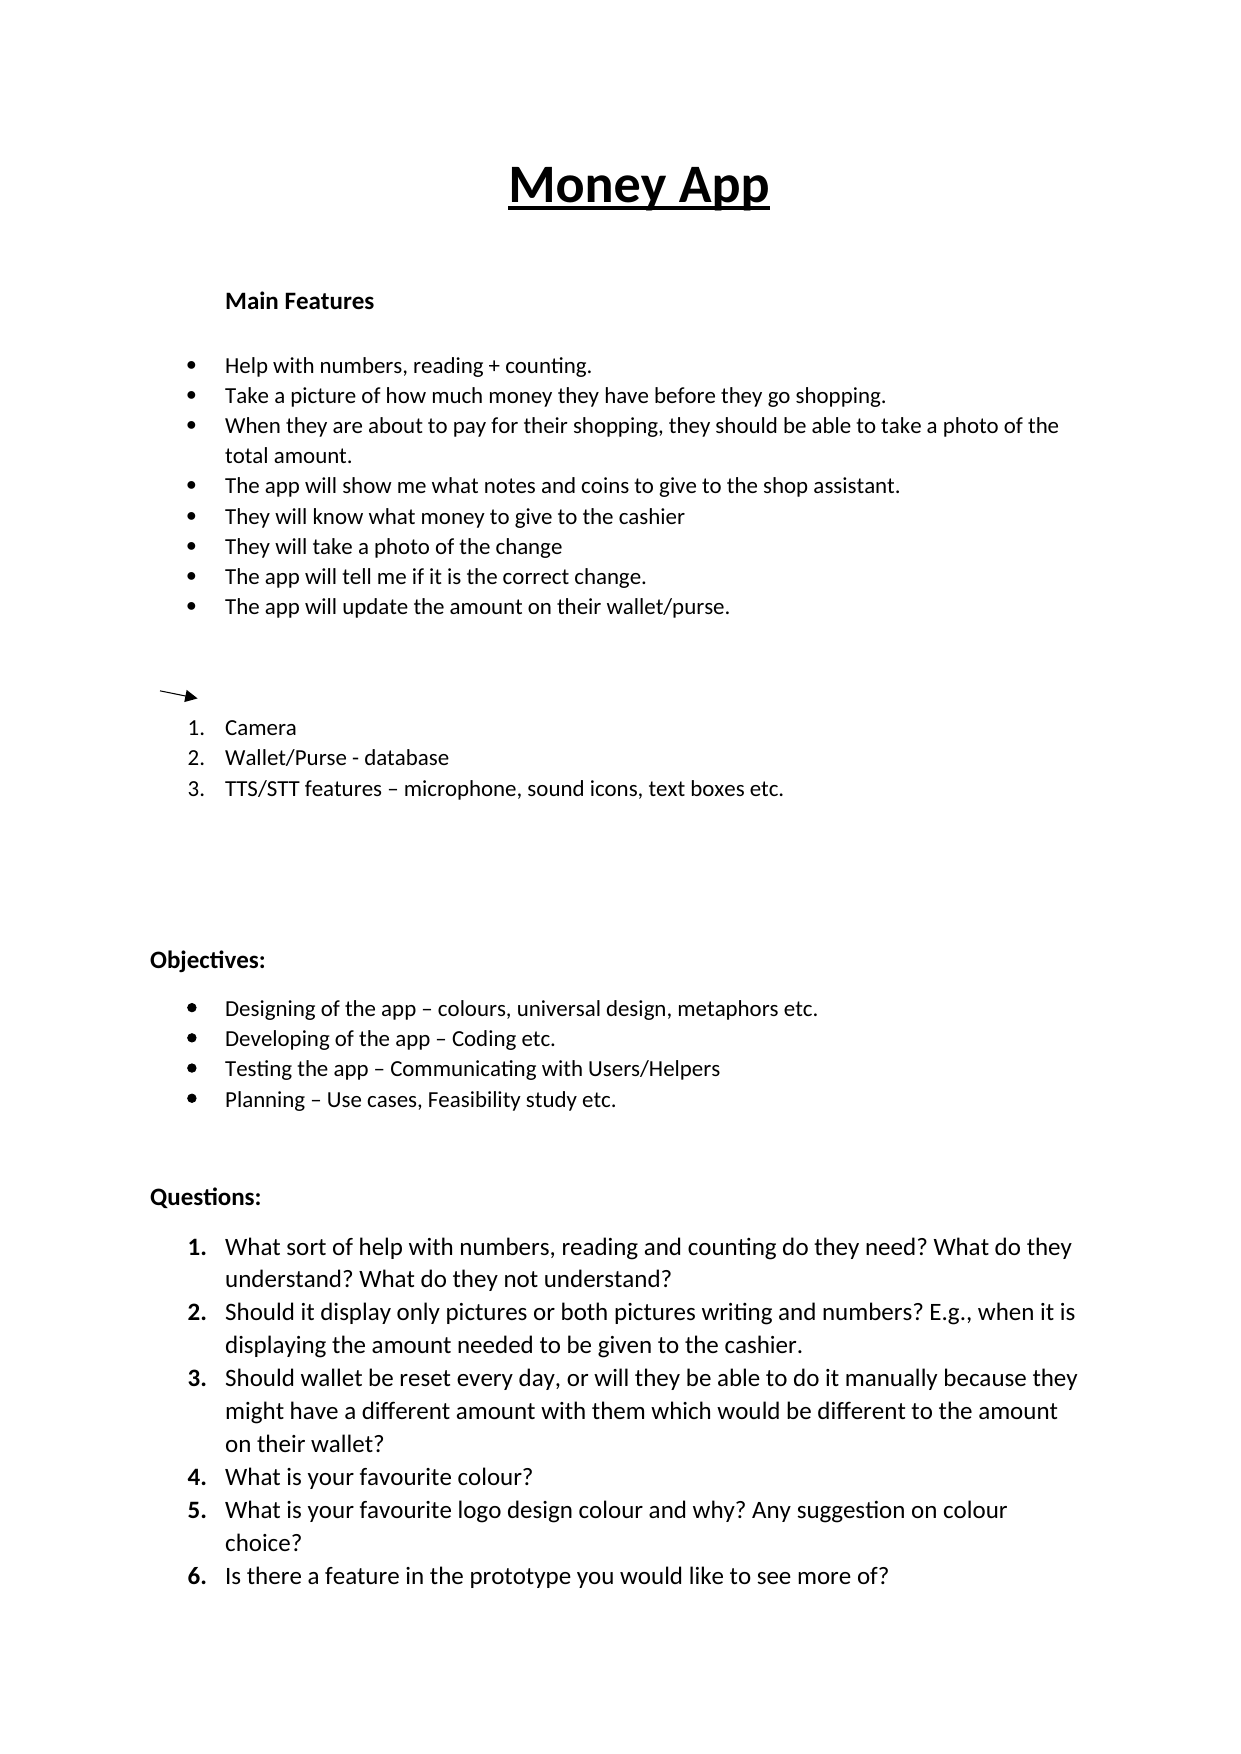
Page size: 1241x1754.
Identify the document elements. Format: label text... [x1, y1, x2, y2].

text Objectives: [150, 944, 1090, 975]
list They will take a photo of the change [187, 532, 1090, 560]
list Should it display only pictures or both pictures writing and numbers? E.g., when it is displaying the amount needed to be given to the cashier. [187, 1297, 1090, 1360]
list When they are about to pay for their shopping, they should be able to take a photo of the total amount. [187, 411, 1090, 469]
list The app will update the amount on their wallet/purse. [187, 592, 1090, 620]
list TTS/STT features – microphone, sound icons, text boxes etc. [187, 774, 1090, 802]
list Wallet/Purse - database [187, 743, 1090, 771]
list Camera [187, 713, 1090, 741]
list Is there a feature in the prototype you would like to see more of? [187, 1560, 1090, 1590]
list Take a picture of how much money they have before they go shopping. [187, 381, 1090, 409]
list They will know what money to give to the cashier [187, 502, 1090, 530]
list Should wallet be reset every day, or will they be able to do it manually because they might have a different amount with them which would be different to the amount on their wallet? [187, 1362, 1090, 1459]
list Planning – Use cases, Feasibility study etc. [187, 1085, 1090, 1113]
list Designing of the app – colours, universal design, metaphors etc. [187, 994, 1090, 1022]
list Help with numbers, reading + counting. [187, 351, 1090, 379]
list What is your favourite colour? [187, 1461, 1090, 1492]
text Money App [187, 150, 1090, 216]
list The app will show me what notes and coins to give to the shop assistant. [187, 472, 1090, 499]
list Testing the app – Communicating with Users/Helpers [187, 1054, 1090, 1082]
list What sort of help with numbers, reading and counting do they need? What do they understand? What do they not understand? [187, 1231, 1090, 1294]
list The app will tell me if it is the correct change. [187, 562, 1090, 590]
list Main Features [225, 285, 1090, 315]
text Questions: [150, 1181, 1090, 1212]
list Developing of the app – Coding etc. [187, 1024, 1090, 1052]
list What is your favourite logo design colour and why? Any suggestion on colour choice? [187, 1494, 1090, 1557]
